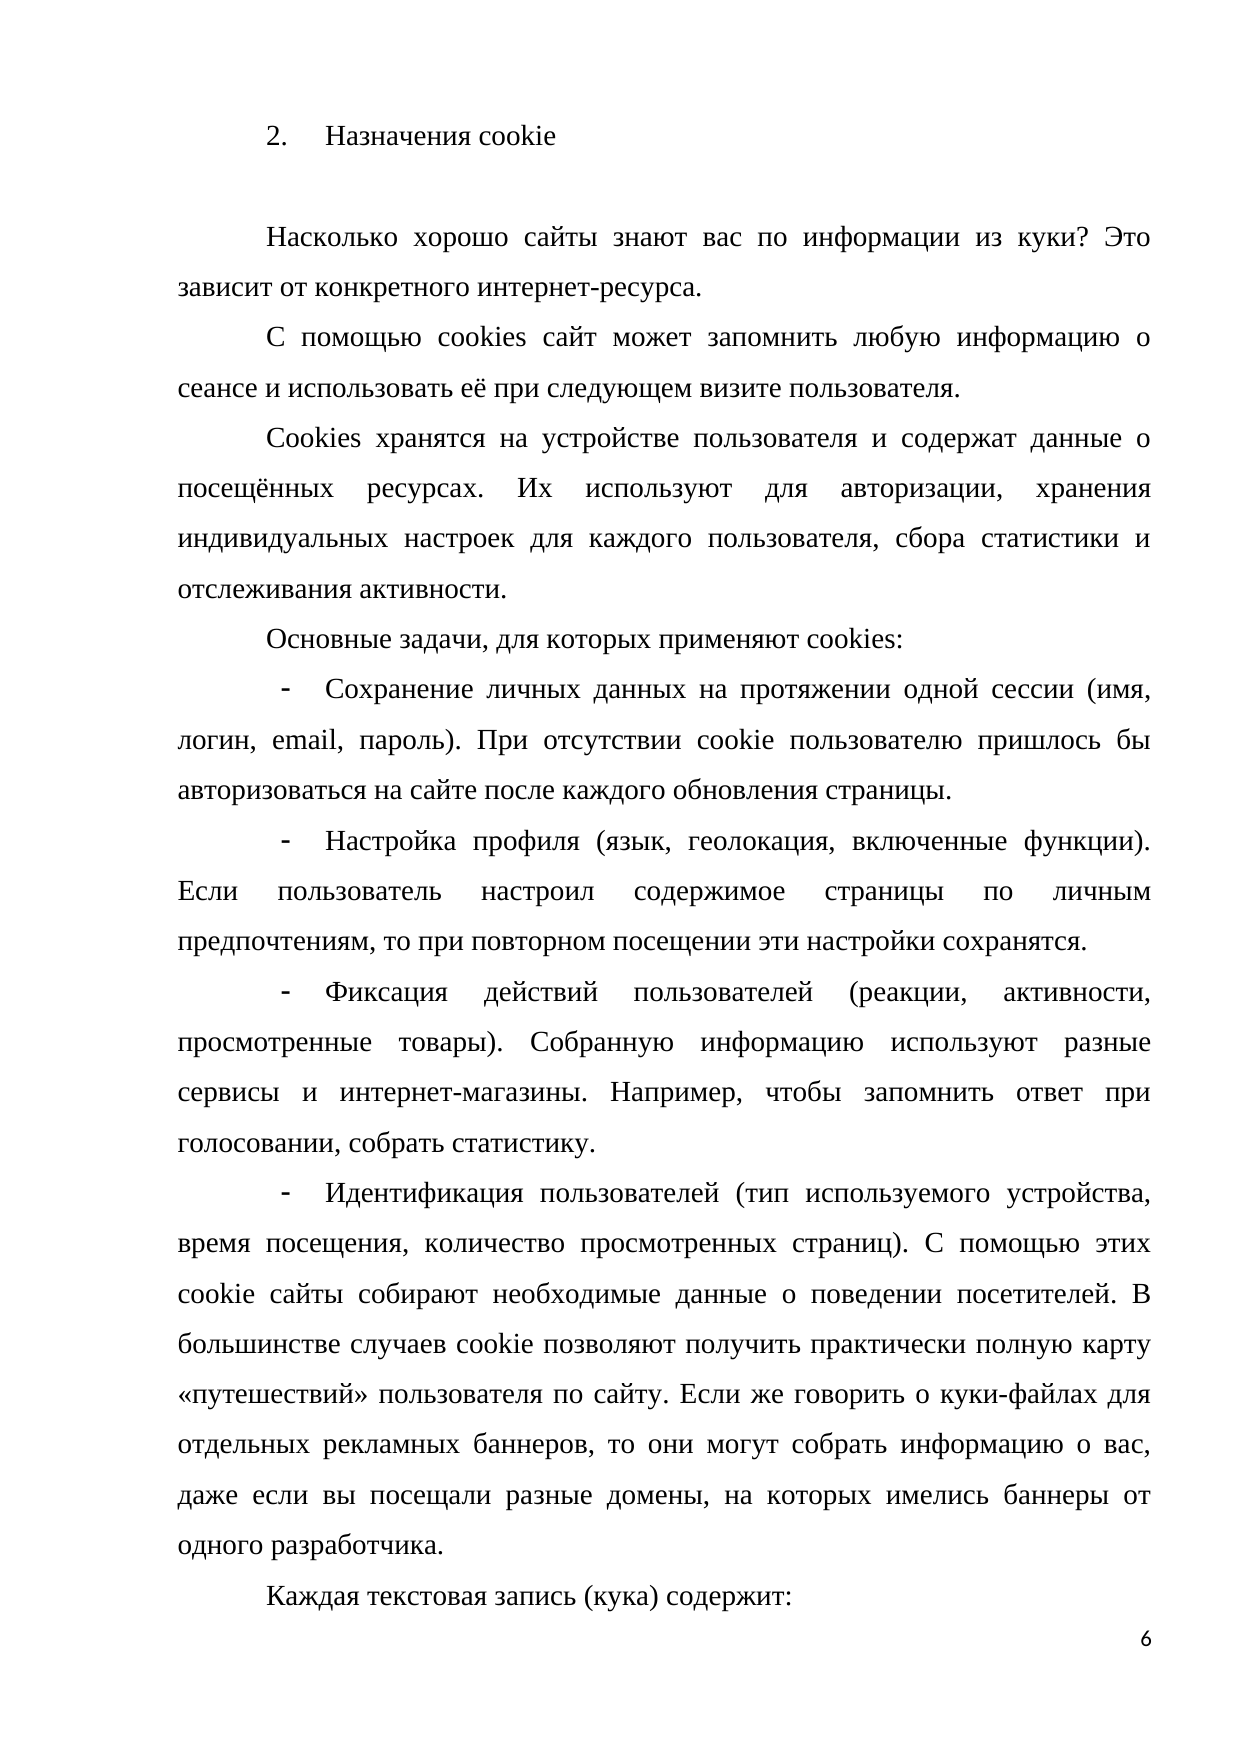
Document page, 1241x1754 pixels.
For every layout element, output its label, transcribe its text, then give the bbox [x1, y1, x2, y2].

text Основные задачи, для которых применяют cookies: [177, 621, 1152, 655]
text Cookies хранятся на устройстве пользователя и содержат данные о посещённых ресурсах. Их используют для авторизации, хранения индивидуальных настроек для каждого пользователя, сбора статистики и отслеживания активности. [177, 420, 1152, 604]
list Идентификация пользователей (тип используемого устройства, время посещения, количество просмотренных страниц). С помощью этих cookie сайты собирают необходимые данные о поведении посетителей. В большинстве случаев cookie позволяют получить практически полную карту «путешествий» пользователя по сайту. Если же говорить о куки-файлах для отдельных рекламных баннеров, то они могут собрать информацию о вас, даже если вы посещали разные домены, на которых имелись баннеры от одного разработчика. [177, 1175, 1152, 1561]
text Насколько хорошо сайты знают вас по информации из куки? Это зависит от конкретного интернет-ресурса. [177, 219, 1152, 303]
list Сохранение личных данных на протяжении одной сессии (имя, логин, email, пароль). При отсутствии cookie пользователю пришлось бы авторизоваться на сайте после каждого обновления страницы. [177, 672, 1152, 806]
list Фиксация действий пользователей (реакции, активности, просмотренные товары). Собранную информацию используют разные сервисы и интернет-магазины. Например, чтобы запомнить ответ при голосовании, собрать статистику. [177, 974, 1152, 1158]
text Каждая текстовая запись (кука) содержит: [177, 1578, 1152, 1611]
list Настройка профиля (язык, геолокация, включенные функции). Если пользователь настроил содержимое страницы по личным предпочтениям, то при повторном посещении эти настройки сохранятся. [177, 823, 1152, 957]
list Назначения cookie [177, 118, 1152, 152]
text С помощью cookies сайт может запомнить любую информацию о сеансе и использовать её при следующем визите пользователя. [177, 319, 1152, 403]
